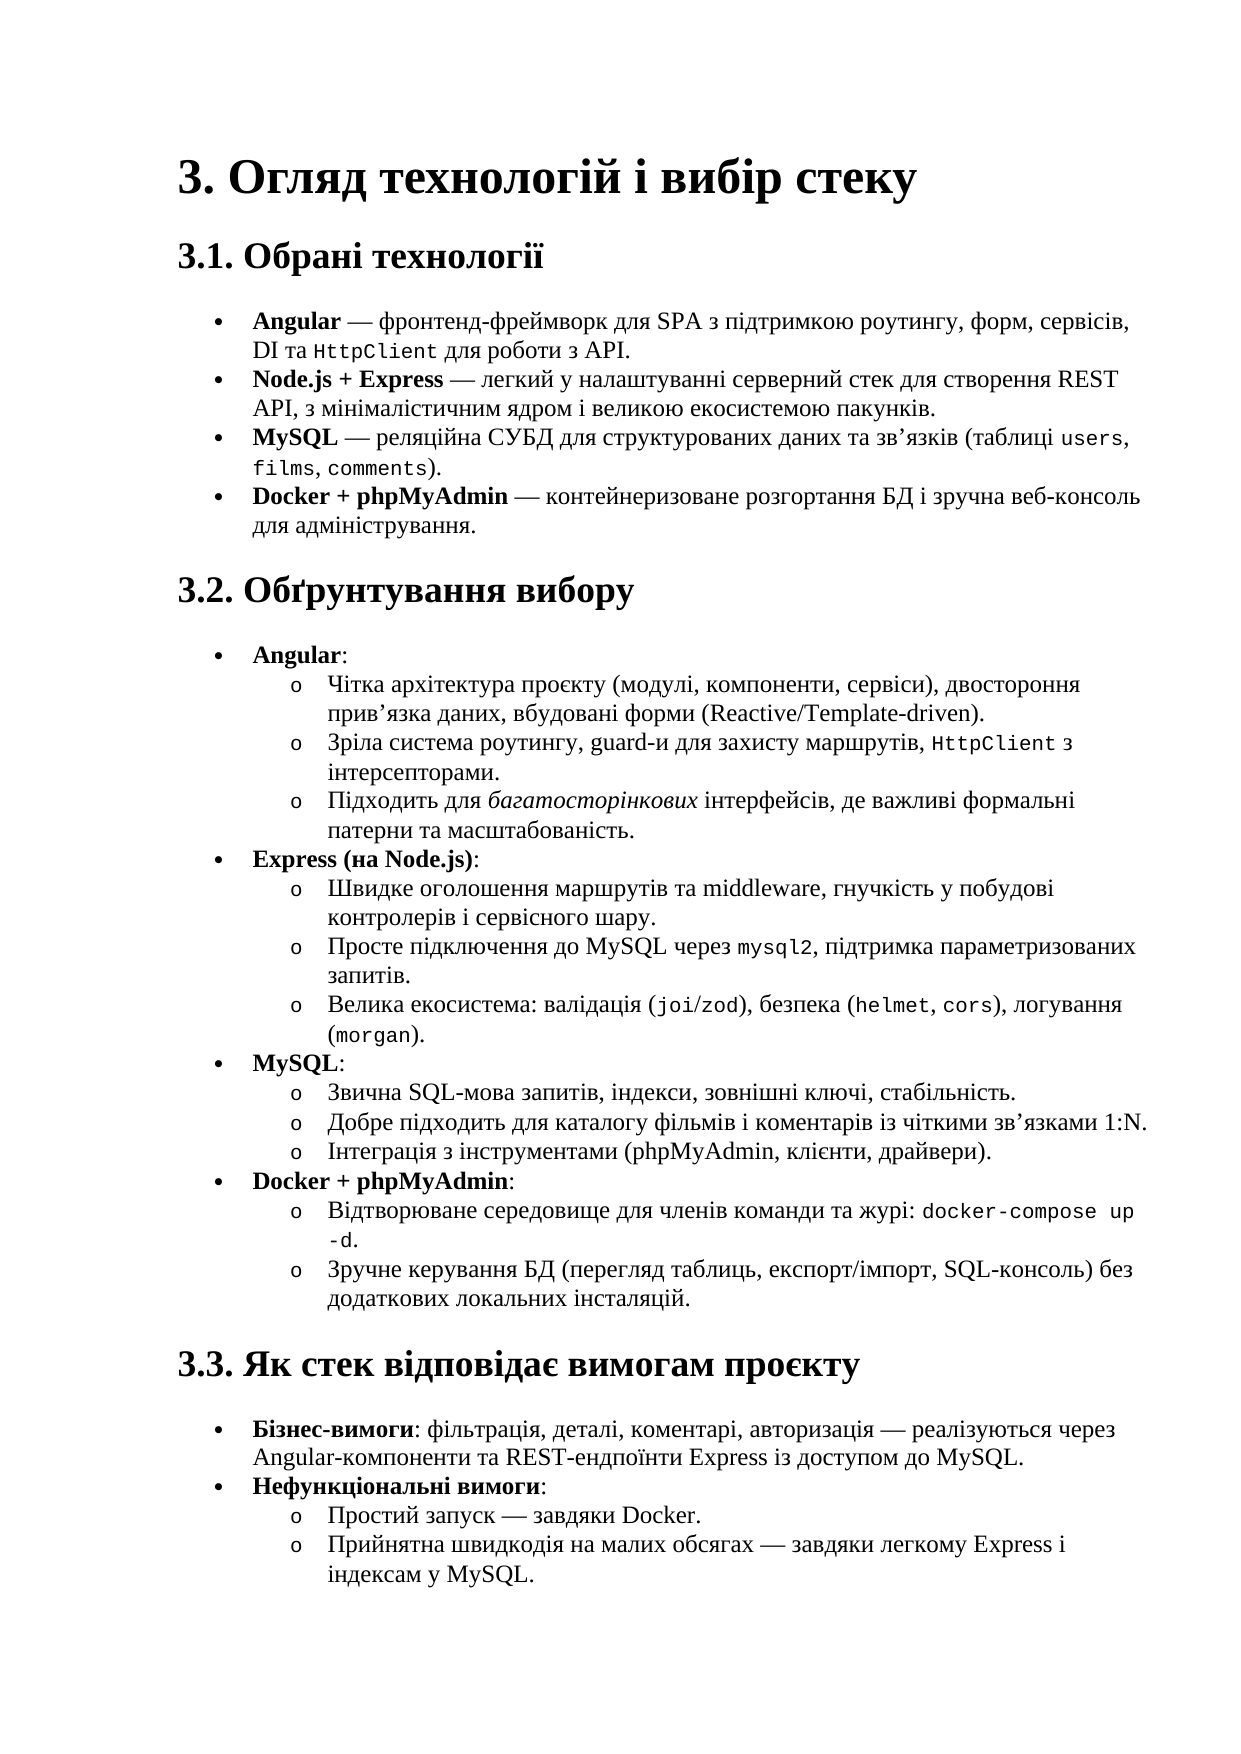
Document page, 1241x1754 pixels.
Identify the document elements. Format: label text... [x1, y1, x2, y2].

list Прийнятна швидкодія на малих обсягах — завдяки легкому Express і індексам у MySQL. [290, 1529, 1152, 1588]
list Node.js + Express — легкий у налаштуванні серверний стек для створення REST API, з мінімалістичним ядром і великою екосистемою пакунків. [215, 364, 1152, 422]
list Docker + phpMyAdmin: [215, 1166, 1152, 1195]
list Просте підключення до MySQL через mysql2, підтримка параметризованих запитів. [290, 931, 1152, 989]
list MySQL — реляційна СУБД для структурованих даних та зв’язків (таблиці users, films, comments). [215, 422, 1152, 481]
list Docker + phpMyAdmin — контейнеризоване розгортання БД і зручна веб-консоль для адміністрування. [215, 481, 1152, 539]
text 3.1. Обрані технології [177, 234, 1152, 277]
list Бізнес-вимоги: фільтрація, деталі, коментарі, авторизація — реалізуються через Angular-компоненти та REST-ендпоїнти Express із доступом до MySQL. [215, 1414, 1152, 1471]
list Angular: [215, 640, 1152, 669]
list Нефункціональні вимоги: [215, 1471, 1152, 1500]
list Велика екосистема: валідація (joi/zod), безпека (helmet, cors), логування (morgan). [290, 989, 1152, 1048]
list Звична SQL-мова запитів, індекси, зовнішні ключі, стабільність. [290, 1077, 1152, 1107]
text 3. Огляд технологій і вибір стеку [177, 147, 1152, 205]
list MySQL: [215, 1048, 1152, 1077]
text 3.2. Обґрунтування вибору [177, 568, 1152, 611]
list Швидке оголошення маршрутів та middleware, гнучкість у побудові контролерів і сервісного шару. [290, 873, 1152, 931]
text 3.3. Як стек відповідає вимогам проєкту [177, 1341, 1152, 1384]
list Зручне керування БД (перегляд таблиць, експорт/імпорт, SQL-консоль) без додаткових локальних інсталяцій. [290, 1254, 1152, 1312]
list Добре підходить для каталогу фільмів і коментарів із чіткими зв’язками 1:N. [290, 1107, 1152, 1136]
list Простий запуск — завдяки Docker. [290, 1500, 1152, 1529]
list Angular — фронтенд-фреймворк для SPA з підтримкою роутингу, форм, сервісів, DI та HttpClient для роботи з API. [215, 306, 1152, 364]
list Відтворюване середовище для членів команди та журі: docker-compose up -d. [290, 1195, 1152, 1254]
list Express (на Node.js): [215, 844, 1152, 873]
list Інтеграція з інструментами (phpMyAdmin, клієнти, драйвери). [290, 1136, 1152, 1166]
list Підходить для багатосторінкових інтерфейсів, де важливі формальні патерни та масштабованість. [290, 786, 1152, 844]
list Зріла система роутингу, guard-и для захисту маршрутів, HttpClient з інтерсепторами. [290, 727, 1152, 786]
list Чітка архітектура проєкту (модулі, компоненти, сервіси), двостороння прив’язка даних, вбудовані форми (Reactive/Template-driven). [290, 669, 1152, 727]
